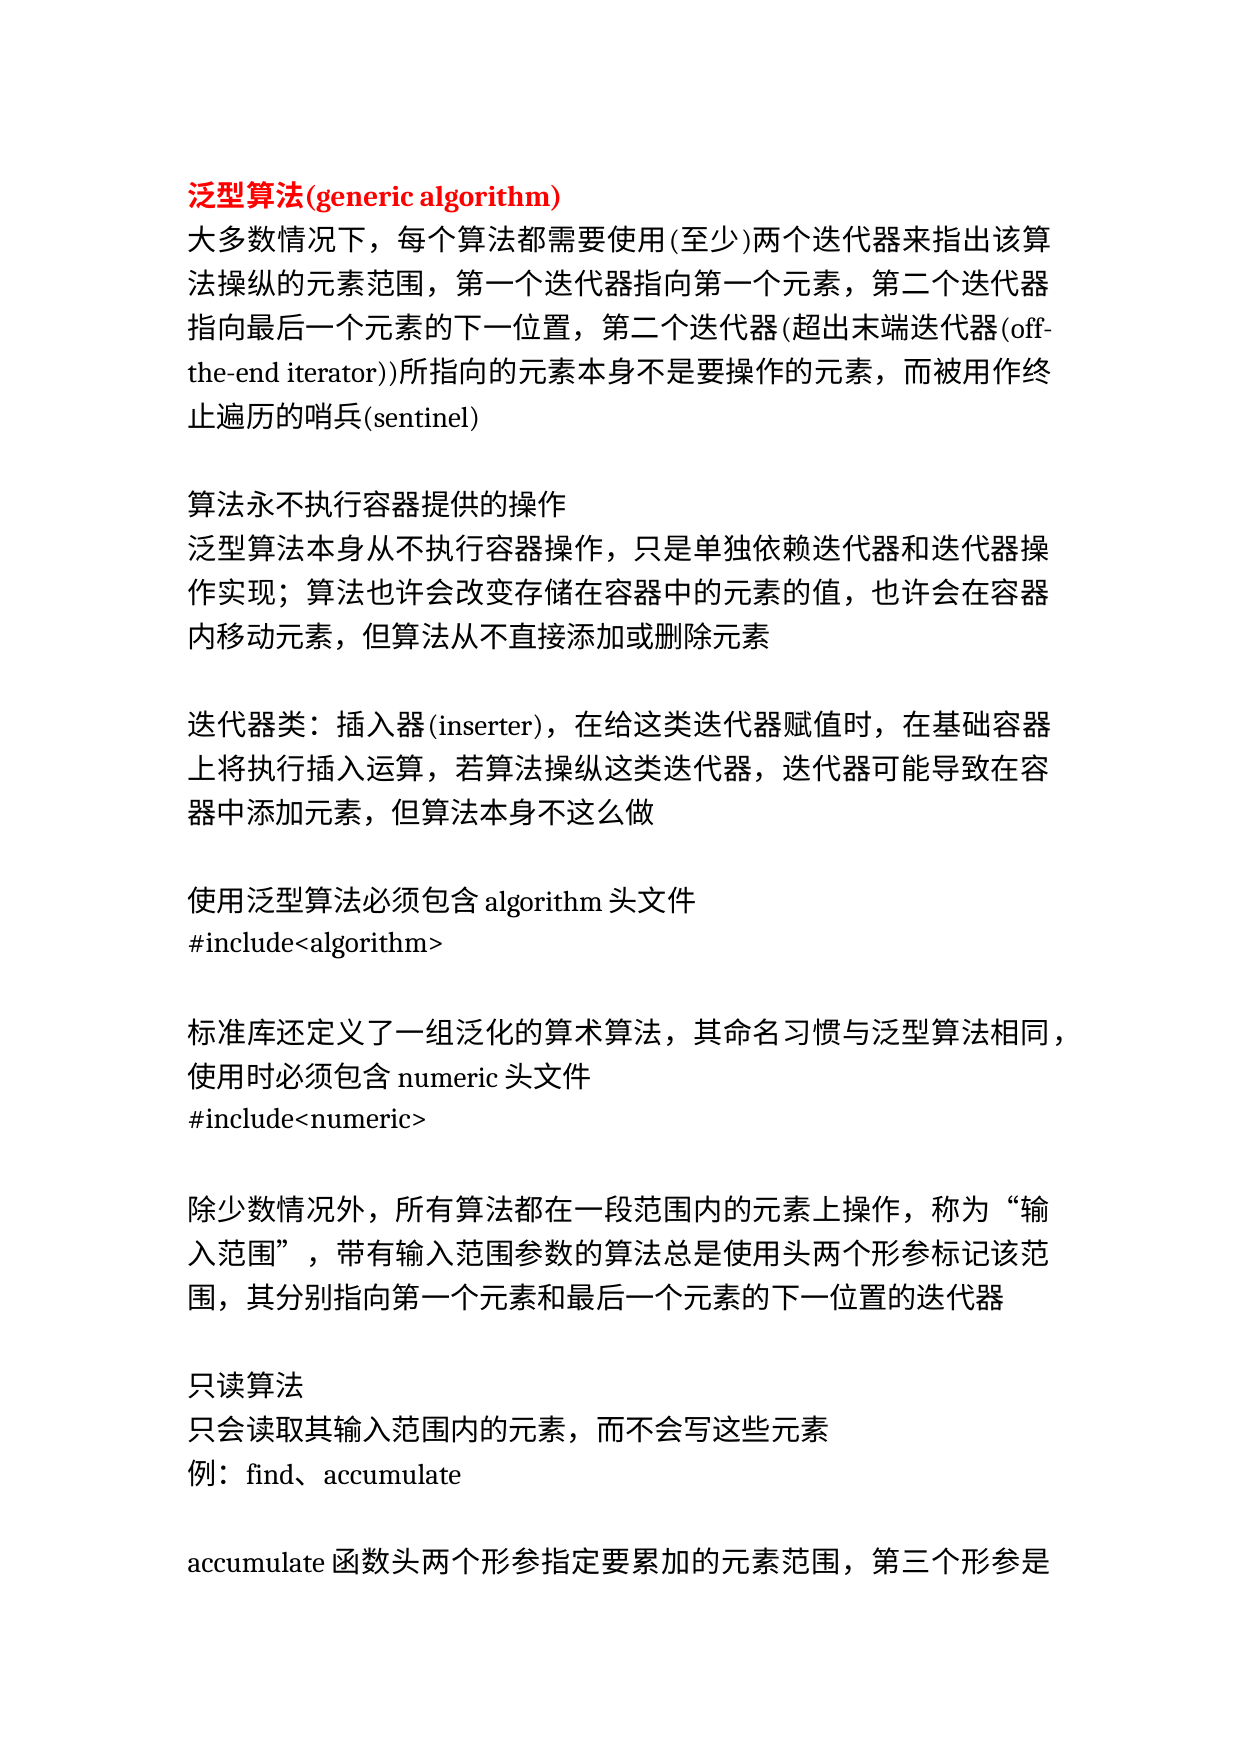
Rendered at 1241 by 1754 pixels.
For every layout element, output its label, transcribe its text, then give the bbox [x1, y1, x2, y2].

text 只会读取其输入范围内的元素，而不会写这些元素 [187, 1406, 1053, 1450]
text 例：find、accumulate [187, 1450, 1053, 1494]
text #include<numeric> [187, 1097, 1053, 1141]
text 标准库还定义了一组泛化的算术算法，其命名习惯与泛型算法相同，使用时必须包含numeric头文件 [187, 1009, 1053, 1097]
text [187, 1538, 1053, 1582]
text 只读算法 [187, 1362, 1053, 1406]
text 泛型算法(generic algorithm) [187, 172, 1053, 216]
text #include<algorithm> [187, 921, 1053, 965]
text 使用泛型算法必须包含algorithm头文件 [187, 877, 1053, 921]
text 大多数情况下，每个算法都需要使用(至少)两个迭代器来指出该算法操纵的元素范围，第一个迭代器指向第一个元素，第二个迭代器指向最后一个元素的下一位置，第二个迭代器(超出末端迭代器(off-the-end iterator))所指向的元素本身不是要操作的元素，而被用作终止遍历的哨兵(sentinel) [187, 216, 1053, 436]
text 算法永不执行容器提供的操作 [187, 480, 1053, 524]
text 除少数情况外，所有算法都在一段范围内的元素上操作，称为“输入范围”，带有输入范围参数的算法总是使用头两个形参标记该范围，其分别指向第一个元素和最后一个元素的下一位置的迭代器 [187, 1185, 1053, 1318]
text 迭代器类：插入器(inserter)，在给这类迭代器赋值时，在基础容器上将执行插入运算，若算法操纵这类迭代器，迭代器可能导致在容器中添加元素，但算法本身不这么做 [187, 701, 1053, 833]
text 泛型算法本身从不执行容器操作，只是单独依赖迭代器和迭代器操作实现；算法也许会改变存储在容器中的元素的值，也许会在容器内移动元素，但算法从不直接添加或删除元素 [187, 524, 1053, 657]
